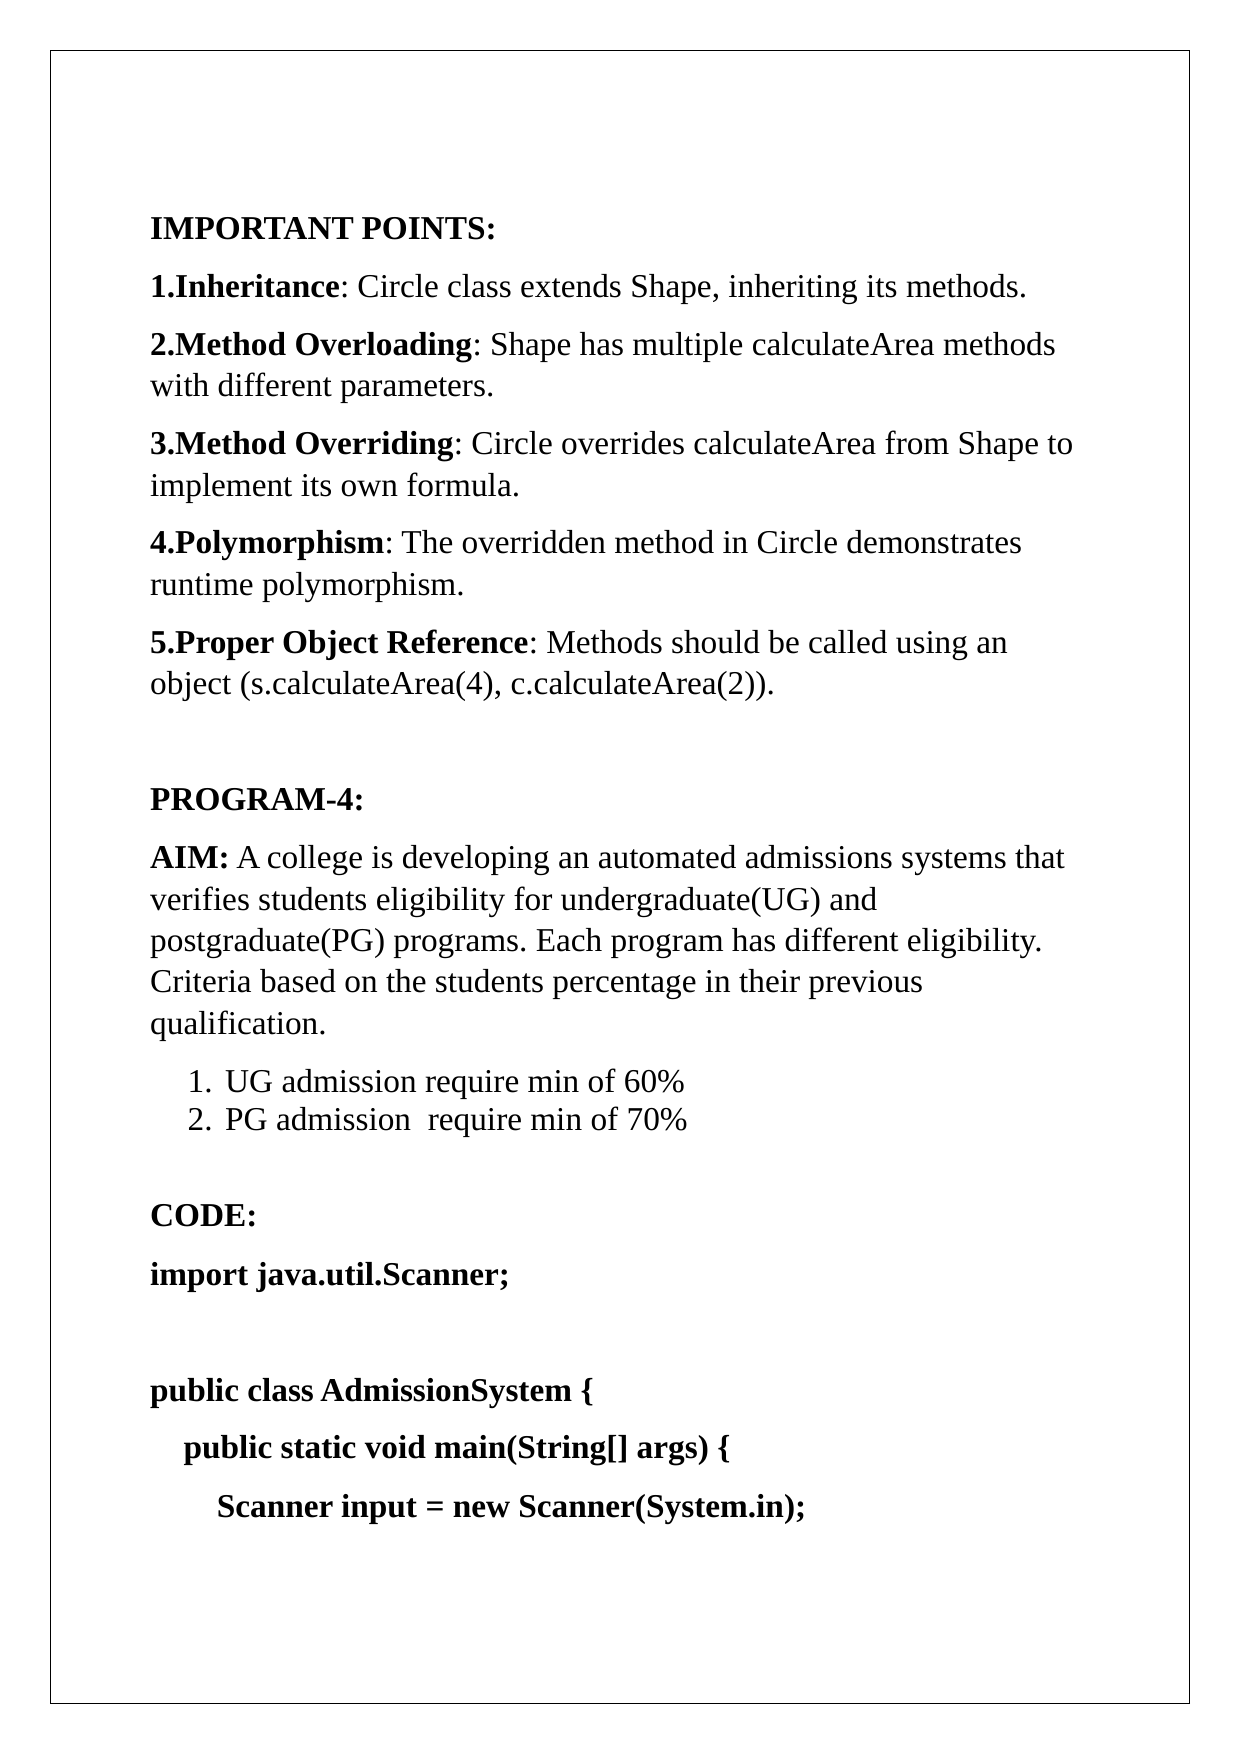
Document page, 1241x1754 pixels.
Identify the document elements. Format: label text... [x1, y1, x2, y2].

list UG admission require min of 60% [187, 1061, 1090, 1099]
text public static void main(String[] args) { [150, 1428, 1090, 1466]
text AIM: A college is developing an automated admissions systems that verifies students eligibility for undergraduate(UG) and postgraduate(PG) programs. Each program has different eligibility. Criteria based on the students percentage in their previous qualification. [150, 838, 1090, 1041]
text PROGRAM-4: [150, 779, 1090, 818]
text 1.Inheritance: Circle class extends Shape, inheriting its methods. [150, 266, 1090, 304]
text 4.Polymorphism: The overridden method in Circle demonstrates runtime polymorphism. [150, 523, 1090, 602]
text import java.util.Scanner; [150, 1254, 1090, 1292]
text 5.Proper Object Reference: Methods should be called using an object (s.calculateArea(4), c.calculateArea(2)). [150, 622, 1090, 702]
text Scanner input = new Scanner(System.in); [150, 1486, 1090, 1524]
text 2.Method Overloading: Shape has multiple calculateArea methods with different parameters. [150, 324, 1090, 404]
text IMPORTANT POINTS: [150, 208, 1090, 246]
list PG admission require min of 70% [187, 1099, 1090, 1138]
text public class AdmissionSystem { [150, 1370, 1090, 1408]
text CODE: [150, 1196, 1090, 1234]
text 3.Method Overriding: Circle overrides calculateArea from Shape to implement its own formula. [150, 423, 1090, 503]
